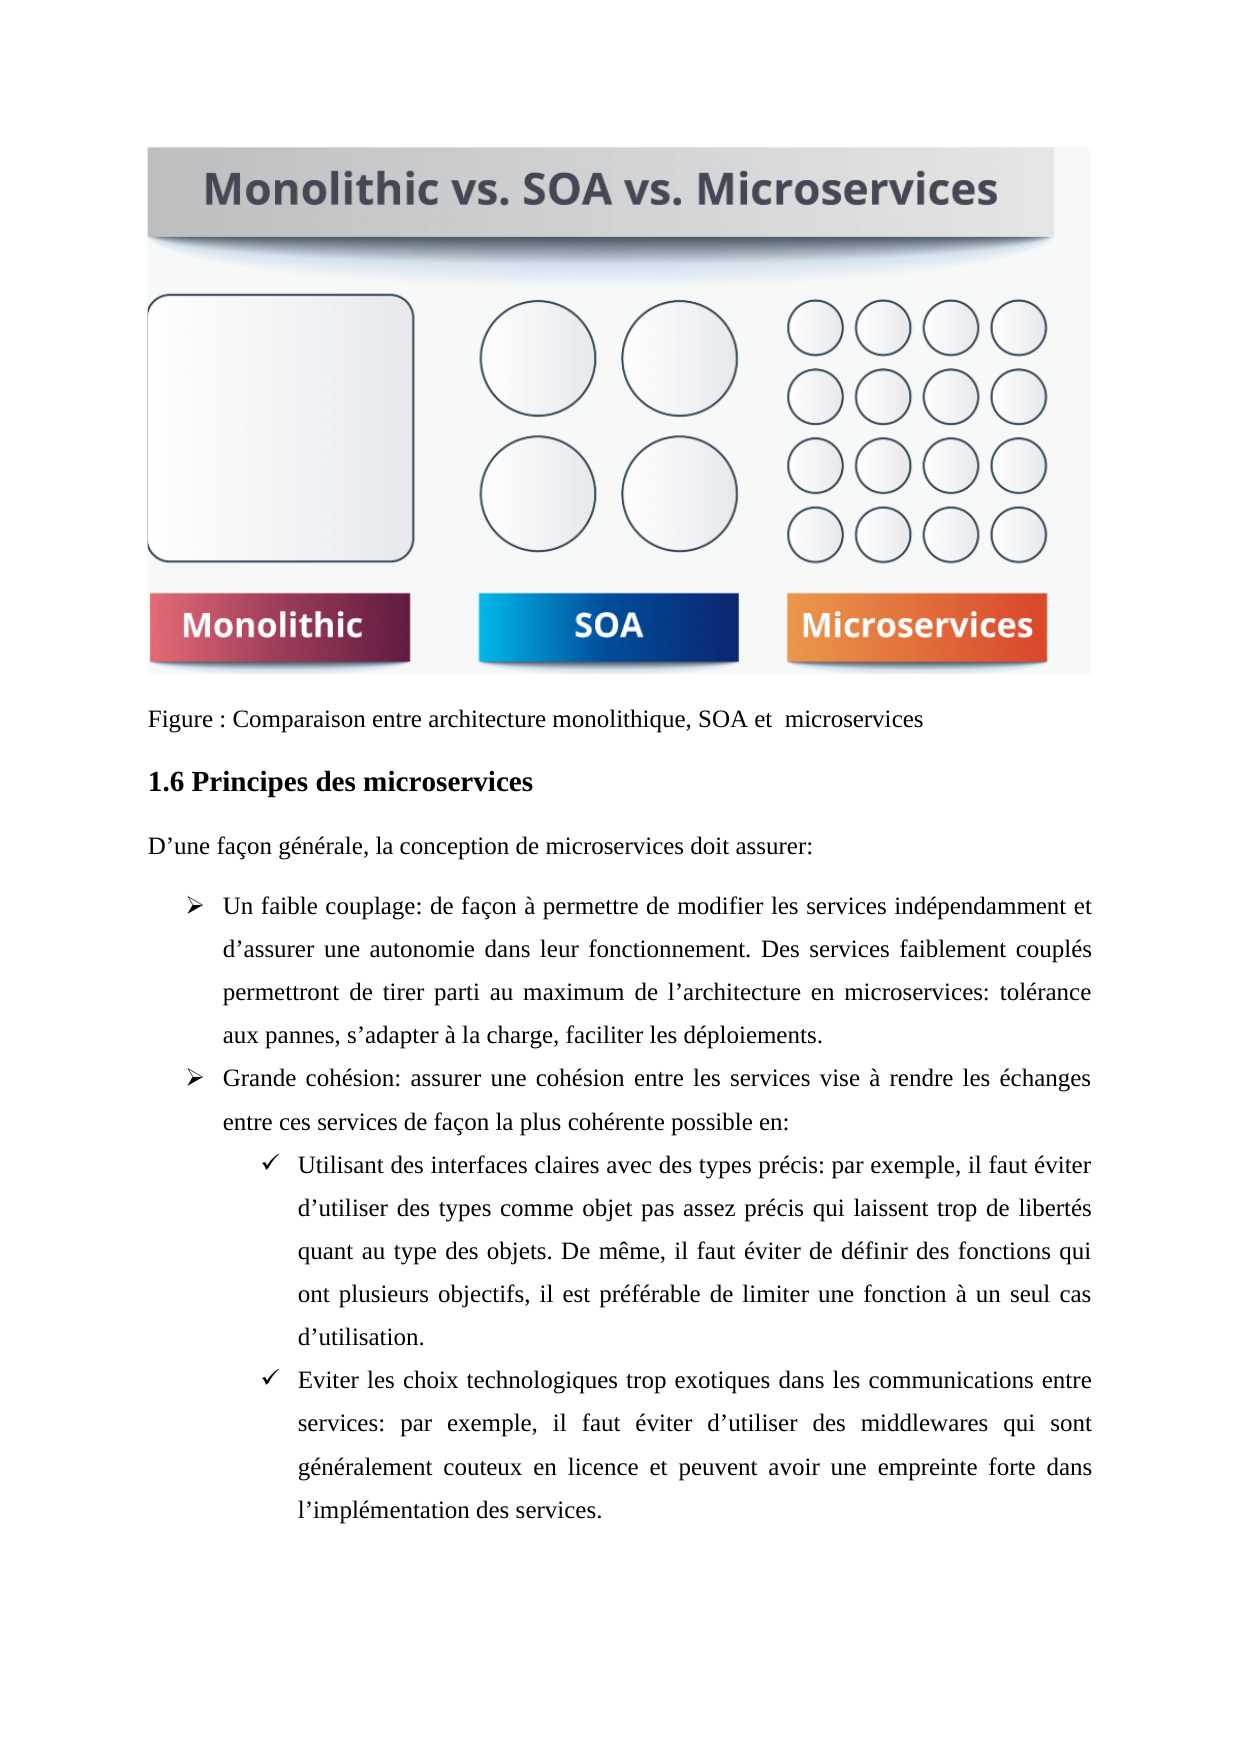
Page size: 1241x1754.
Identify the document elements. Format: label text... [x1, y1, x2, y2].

text 1.6 Principes des microservices [148, 764, 1093, 798]
picture [147, 147, 1093, 674]
text D’une façon générale, la conception de microservices doit assurer: [148, 831, 1093, 860]
text Figure : Comparaison entre architecture monolithique, SOA et microservices [148, 704, 1093, 733]
list Eviter les choix technologiques trop exotiques dans les communications entre services: par exemple, il faut éviter d’utiliser des middlewares qui sont généralement couteux en licence et peuvent avoir une empreinte forte dans l’implémentation des services. [260, 1365, 1093, 1523]
list Un faible couplage: de façon à permettre de modifier les services indépendamment et d’assurer une autonomie dans leur fonctionnement. Des services faiblement couplés permettront de tirer parti au maximum de l’architecture en microservices: tolérance aux pannes, s’adapter à la charge, faciliter les déploiements. [185, 891, 1093, 1049]
list Utilisant des interfaces claires avec des types précis: par exemple, il faut éviter d’utiliser des types comme objet pas assez précis qui laissent trop de libertés quant au type des objets. De même, il faut éviter de définir des fonctions qui ont plusieurs objectifs, il est préférable de limiter une fonction à un seul cas d’utilisation. [260, 1150, 1093, 1351]
list Grande cohésion: assurer une cohésion entre les services vise à rendre les échanges entre ces services de façon la plus cohérente possible en: [185, 1063, 1093, 1135]
